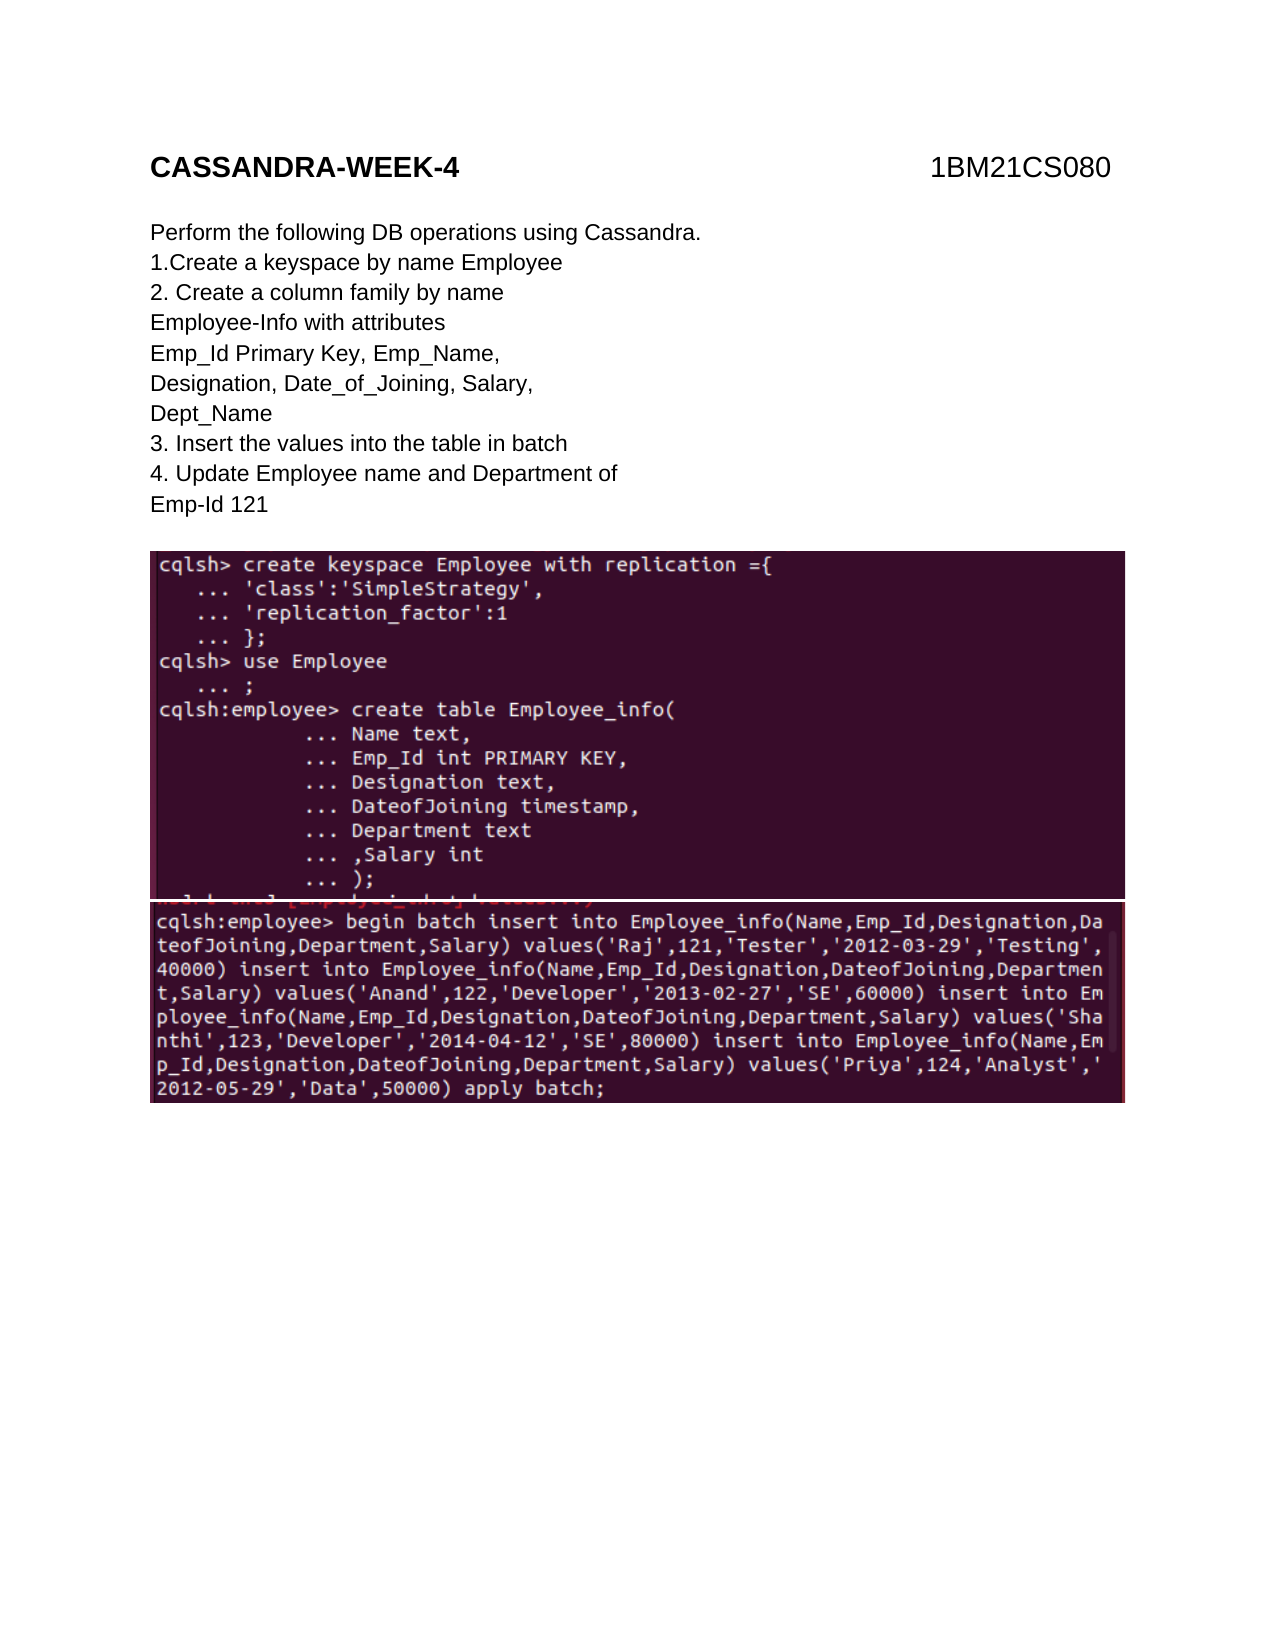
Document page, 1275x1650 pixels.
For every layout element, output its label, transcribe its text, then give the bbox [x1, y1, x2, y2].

text CASSANDRA-WEEK-4 1BM21CS080 [150, 150, 1125, 183]
text Emp_Id Primary Key, Emp_Name, [150, 339, 1125, 366]
text 4. Update Employee name and Department of [150, 460, 1125, 487]
text 2. Create a column family by name [150, 279, 1125, 306]
text Designation, Date_of_Joining, Salary, [150, 370, 1125, 396]
picture [150, 902, 1125, 1103]
text Emp-Id 121 [150, 491, 1125, 517]
text Dept_Name [150, 400, 1125, 426]
picture [150, 551, 1125, 899]
text Perform the following DB operations using Cassandra. [150, 219, 1125, 245]
text 1.Create a keyspace by name Employee [150, 249, 1125, 275]
text Employee-Info with attributes [150, 309, 1125, 336]
text 3. Insert the values into the table in batch [150, 430, 1125, 457]
